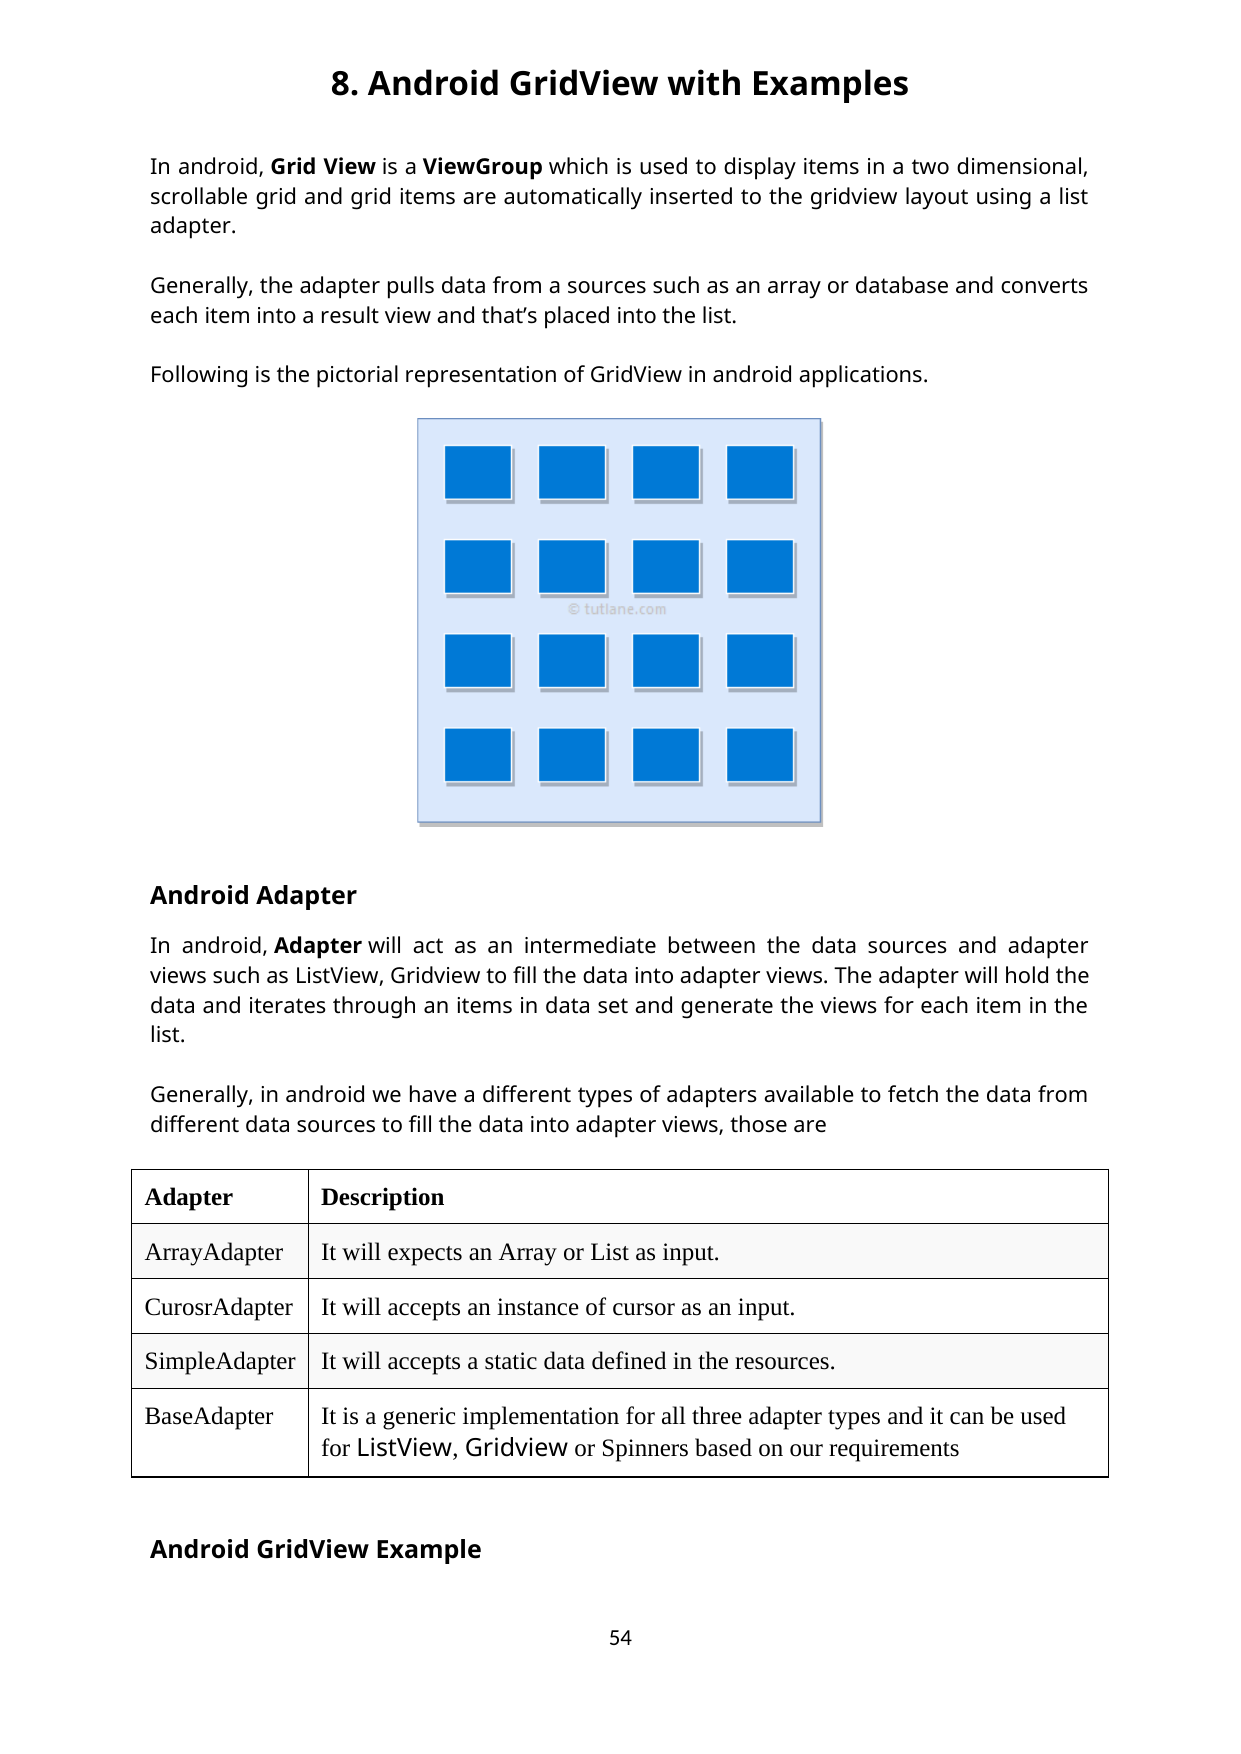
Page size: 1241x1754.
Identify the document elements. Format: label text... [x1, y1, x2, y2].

table_cell SimpleAdapter [132, 1334, 308, 1388]
table_cell It will accepts a static data defined in the resources. [309, 1334, 1108, 1388]
text In android, Adapter will act as an intermediate between the data sources and adapter views such as ListView, Gridview to fill the data into adapter views. The adapter will hold the data and iterates through an items in data set and generate the views for each item in the list. [150, 930, 1090, 1049]
table_cell It will expects an Array or List as input. [309, 1224, 1108, 1278]
table_cell ArrayAdapter [132, 1224, 308, 1278]
text Generally, in android we have a different types of adapters available to fetch the data from different data sources to fill the data into adapter views, those are [150, 1079, 1090, 1139]
text Android GridView Example [150, 1531, 1090, 1566]
table_cell BaseAdapter [132, 1389, 308, 1476]
text Android Adapter [150, 846, 1090, 911]
table_cell It will accepts an instance of cursor as an input. [309, 1279, 1108, 1333]
text Generally, the adapter pulls data from a sources such as an array or database and converts each item into a result view and that’s placed into the list. [150, 270, 1090, 329]
text In android, Grid View is a ViewGroup which is used to display items in a two dimensional, scrollable grid and grid items are automatically inserted to the gridview layout using a list adapter. [150, 151, 1090, 240]
table_header Adapter [132, 1170, 308, 1223]
table_cell It is a generic implementation for all three adapter types and it can be used for ListView, Gridview or Spinners based on our requirements [309, 1389, 1108, 1476]
table_cell CurosrAdapter [132, 1279, 308, 1333]
text 8. Android GridView with Examples [150, 60, 1090, 105]
table_header Description [309, 1170, 1108, 1223]
text Following is the pictorial representation of GridView in android applications. [150, 359, 1090, 389]
picture [417, 418, 824, 827]
